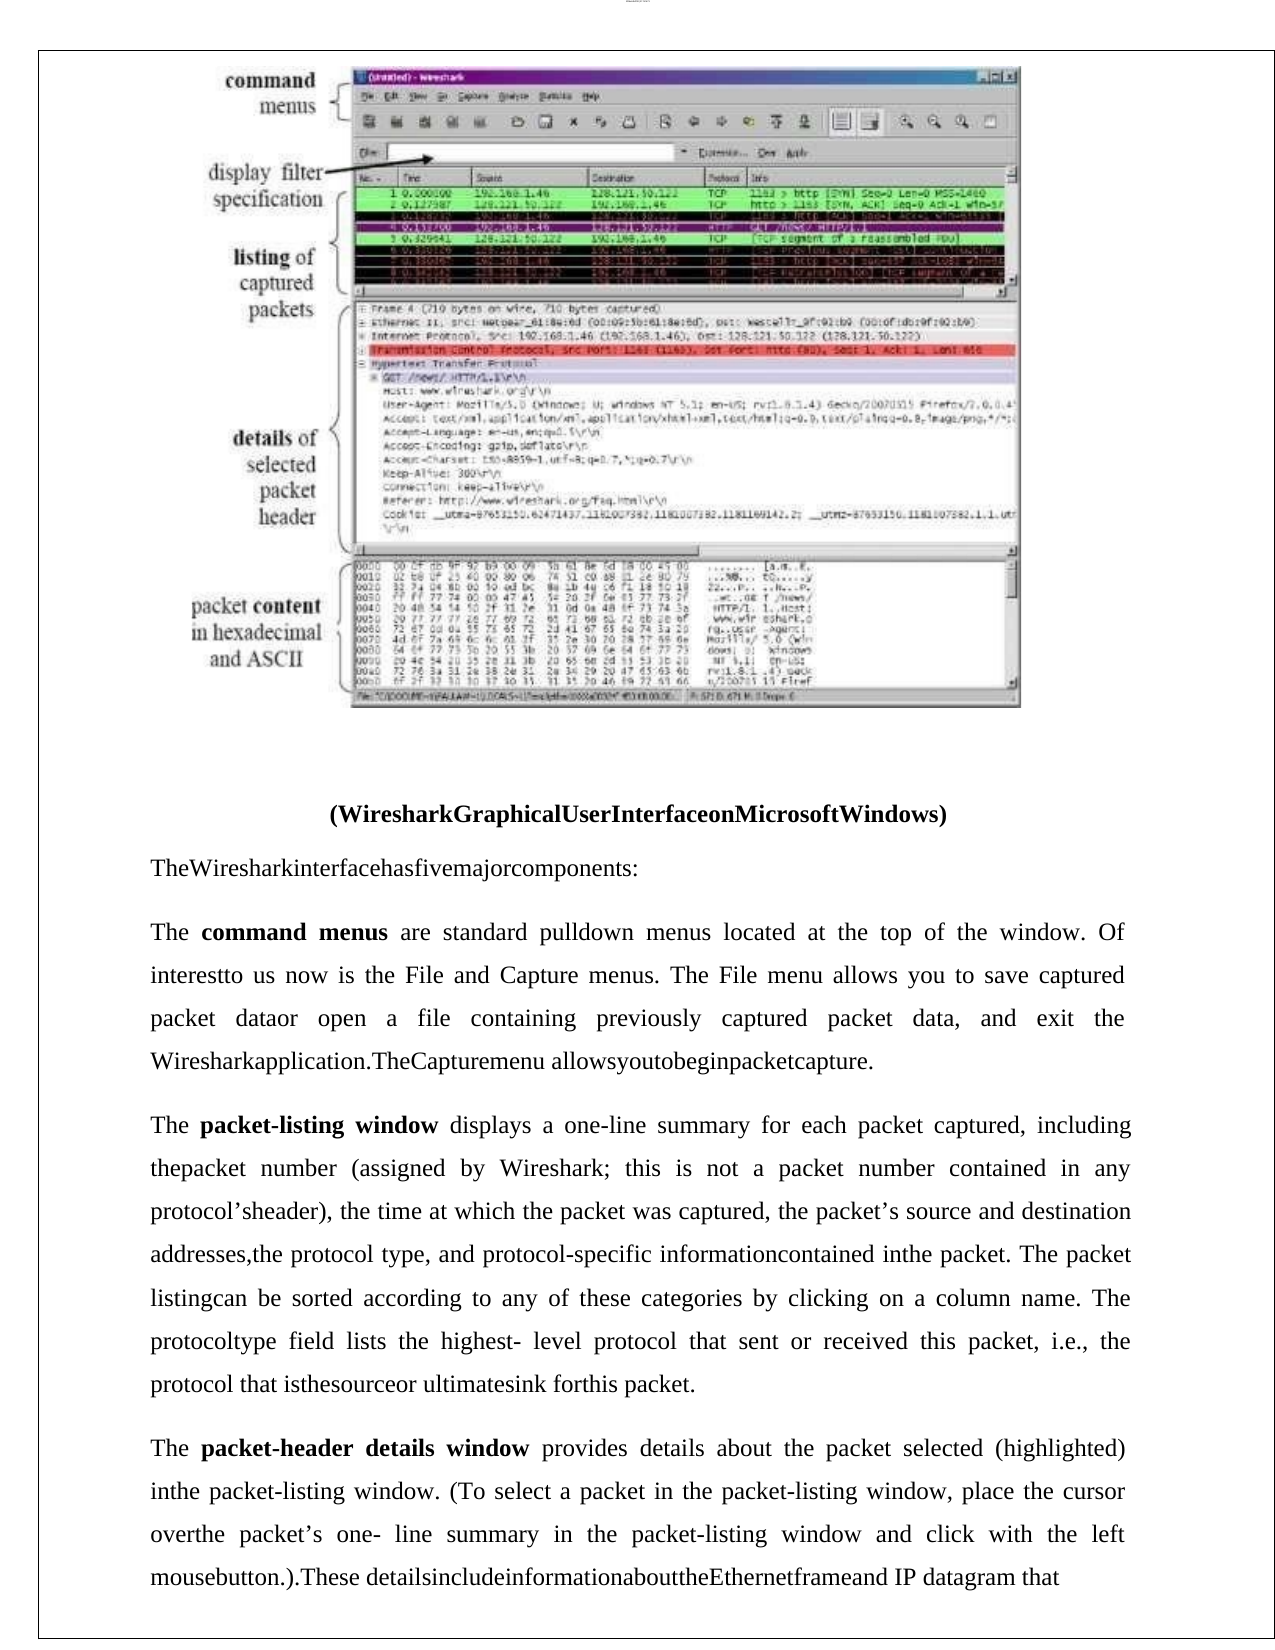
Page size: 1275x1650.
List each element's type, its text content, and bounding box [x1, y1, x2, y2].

subtitle (WiresharkGraphicalUserInterfaceonMicrosoftWindows) [120, 799, 1156, 828]
text The packet-header details window provides details about the packet selected (highlighted) inthe packet-listing window. (To select a packet in the packet-listing window, place the cursor overthe packet’s one- line summary in the packet-listing window and click with the left mousebutton.).These detailsincludeinformationabouttheEthernetframeand IP datagram that [150, 1433, 1126, 1591]
text The command menus are standard pulldown menus located at the top of the window. Of interestto us now is the File and Capture menus. The File menu allows you to save captured packet dataor open a file containing previously captured packet data, and exit the Wiresharkapplication.TheCapturemenu allowsyoutobeginpacketcapture. [150, 917, 1126, 1075]
text The packet-listing window displays a one-line summary for each packet captured, including thepacket number (assigned by Wireshark; this is not a packet number contained in any protocol’sheader), the time at which the packet was captured, the packet’s source and destination addresses,the protocol type, and protocol-specific informationcontained inthe packet. The packet listingcan be sorted according to any of these categories by clicking on a column name. The protocoltype field lists the highest- level protocol that sent or received this packet, i.e., the protocol that isthesourceor ultimatesink forthis packet. [150, 1110, 1132, 1398]
text TheWiresharkinterfacehasfivemajorcomponents: [150, 853, 1274, 882]
picture [191, 66, 1022, 708]
